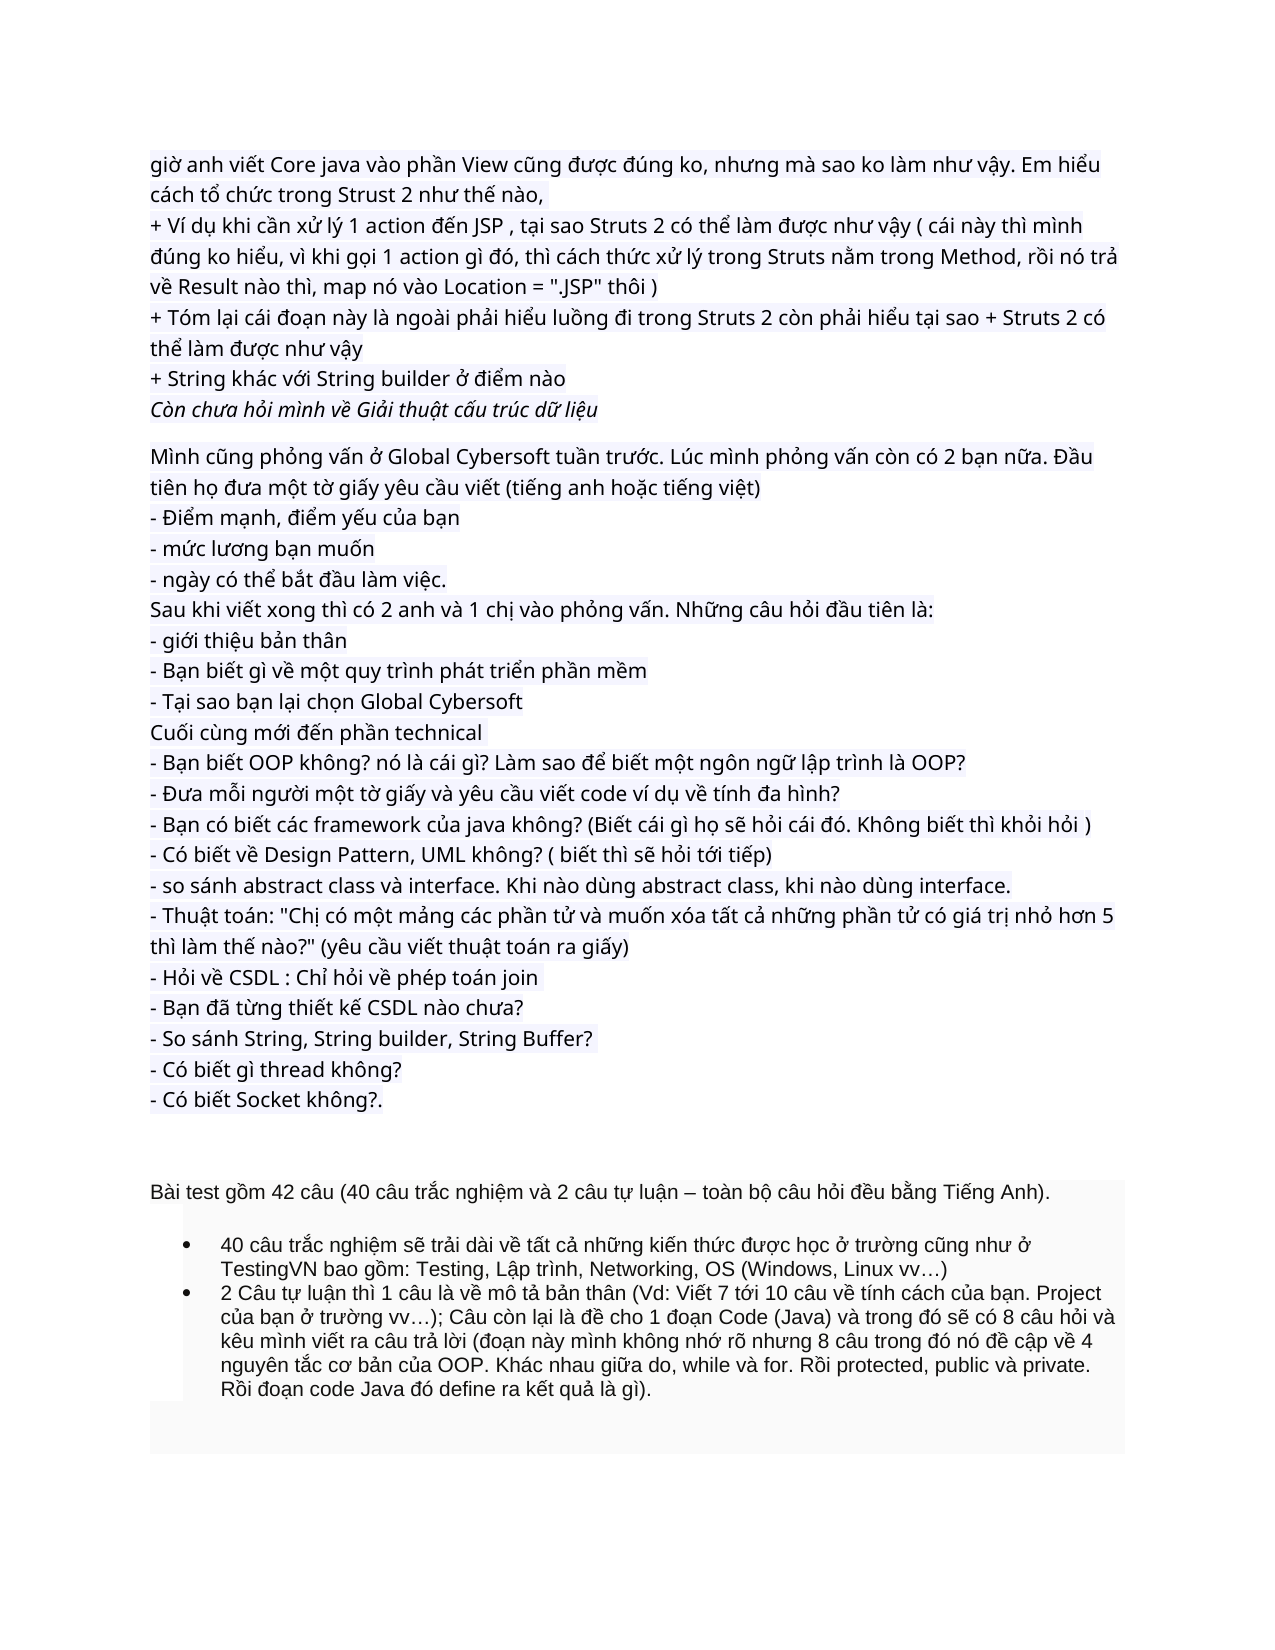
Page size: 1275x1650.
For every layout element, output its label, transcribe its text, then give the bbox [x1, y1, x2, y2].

text Bài test gồm 42 câu (40 câu trắc nghiệm và 2 câu tự luận – toàn bộ câu hỏi đều bằng Tiếng Anh). [150, 1180, 1125, 1204]
list 40 câu trắc nghiệm sẽ trải dài về tất cả những kiến thức được học ở trường cũng như ở TestingVN bao gồm: Testing, Lập trình, Networking, OS (Windows, Linux vv…) [183, 1233, 1125, 1281]
text Mình cũng phỏng vấn ở Global Cybersoft tuần trước. Lúc mình phỏng vấn còn có 2 bạn nữa. Đầu tiên họ đưa một tờ giấy yêu cầu viết (tiếng anh hoặc tiếng việt) - Điểm mạnh, điểm yếu của bạn - mức lương bạn muốn - ngày có thể bắt đầu làm việc. Sau khi viết xong thì có 2 anh và 1 chị vào phỏng vấn. Những câu hỏi đầu tiên là: - giới thiệu bản thân - Bạn biết gì về một quy trình phát triển phần mềm - Tại sao bạn lại chọn Global Cybersoft Cuối cùng mới đến phần technical - Bạn biết OOP không? nó là cái gì? Làm sao để biết một ngôn ngữ lập trình là OOP? - Đưa mỗi người một tờ giấy và yêu cầu viết code ví dụ về tính đa hình? - Bạn có biết các framework của java không? (Biết cái gì họ sẽ hỏi cái đó. Không biết thì khỏi hỏi ) - Có biết về Design Pattern, UML không? ( biết thì sẽ hỏi tới tiếp) - so sánh abstract class và interface. Khi nào dùng abstract class, khi nào dùng interface. - Thuật toán: "Chị có một mảng các phần tử và muốn xóa tất cả những phần tử có giá trị nhỏ hơn 5 thì làm thế nào?" (yêu cầu viết thuật toán ra giấy) - Hỏi về CSDL : Chỉ hỏi về phép toán join - Bạn đã từng thiết kế CSDL nào chưa? - So sánh String, String builder, String Buffer? - Có biết gì thread không? - Có biết Socket không?. [150, 442, 1125, 1114]
list 2 Câu tự luận thì 1 câu là về mô tả bản thân (Vd: Viết 7 tới 10 câu về tính cách của bạn. Project của bạn ở trường vv…); Câu còn lại là đề cho 1 đoạn Code (Java) và trong đó sẽ có 8 câu hỏi và kêu mình viết ra câu trả lời (đoạn này mình không nhớ rõ nhưng 8 câu trong đó nó đề cập về 4 nguyên tắc cơ bản của OOP. Khác nhau giữa do, while và for. Rồi protected, public và private. Rồi đoạn code Java đó define ra kết quả là gì). [183, 1281, 1125, 1401]
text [150, 150, 1125, 423]
